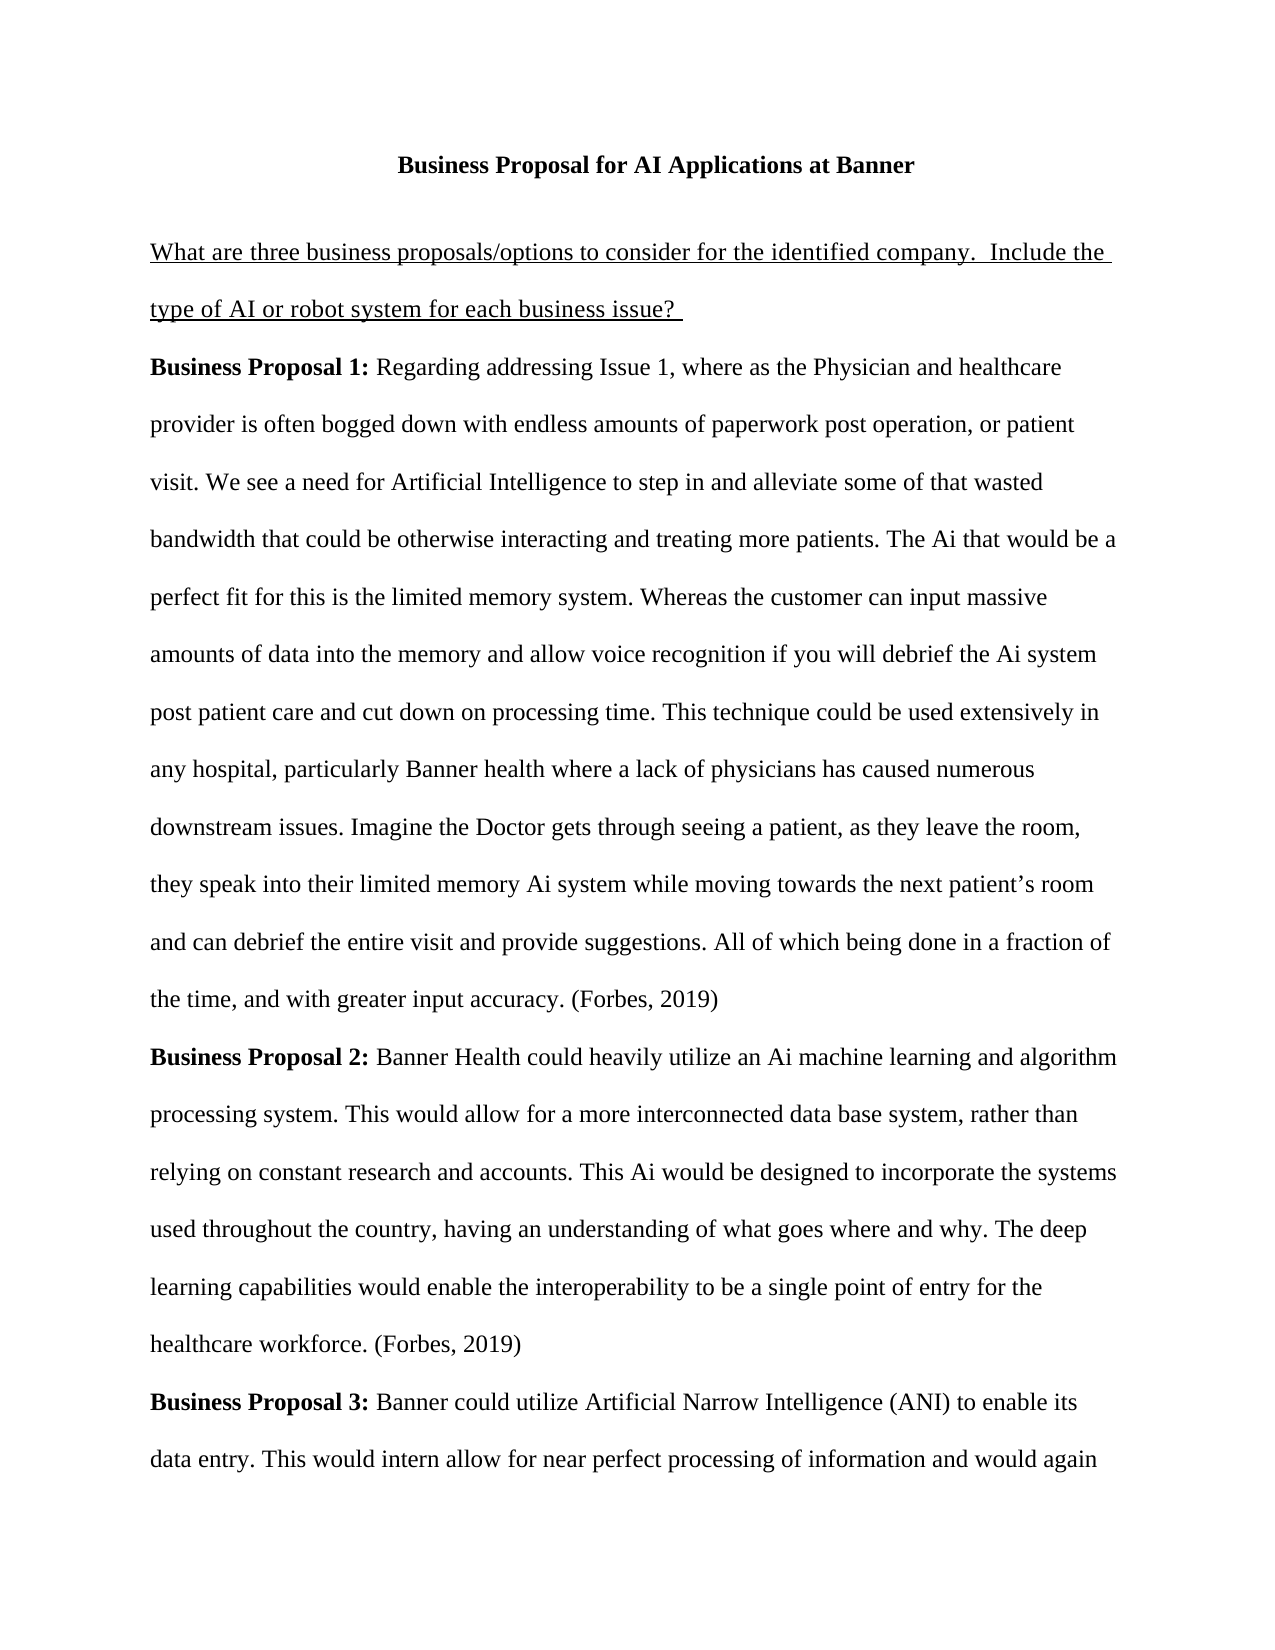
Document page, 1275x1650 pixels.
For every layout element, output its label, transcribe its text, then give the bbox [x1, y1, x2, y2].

text Business Proposal for AI Applications at Banner [187, 150, 1125, 179]
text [150, 1387, 1125, 1473]
text Business Proposal 1: Regarding addressing Issue 1, where as the Physician and healthcare provider is often bogged down with endless amounts of paperwork post operation, or patient visit. We see a need for Artificial Intelligence to step in and alleviate some of that wasted bandwidth that could be otherwise interacting and treating more patients. The Ai that would be a perfect fit for this is the limited memory system. Whereas the customer can input massive amounts of data into the memory and allow voice recognition if you will debrief the Ai system post patient care and cut down on processing time. This technique could be used extensively in any hospital, particularly Banner health where a lack of physicians has caused numerous downstream issues. Imagine the Doctor gets through seeing a patient, as they leave the room, they speak into their limited memory Ai system while moving towards the next patient’s room and can debrief the entire visit and provide suggestions. All of which being done in a fraction of the time, and with greater input accuracy. (Forbes, 2019) [150, 352, 1125, 1013]
text What are three business proposals/options to consider for the identified company. Include the type of AI or robot system for each business issue? [150, 237, 1125, 323]
text Business Proposal 2: Banner Health could heavily utilize an Ai machine learning and algorithm processing system. This would allow for a more interconnected data base system, rather than relying on constant research and accounts. This Ai would be designed to incorporate the systems used throughout the country, having an understanding of what goes where and why. The deep learning capabilities would enable the interoperability to be a single point of entry for the healthcare workforce. (Forbes, 2019) [150, 1042, 1125, 1358]
